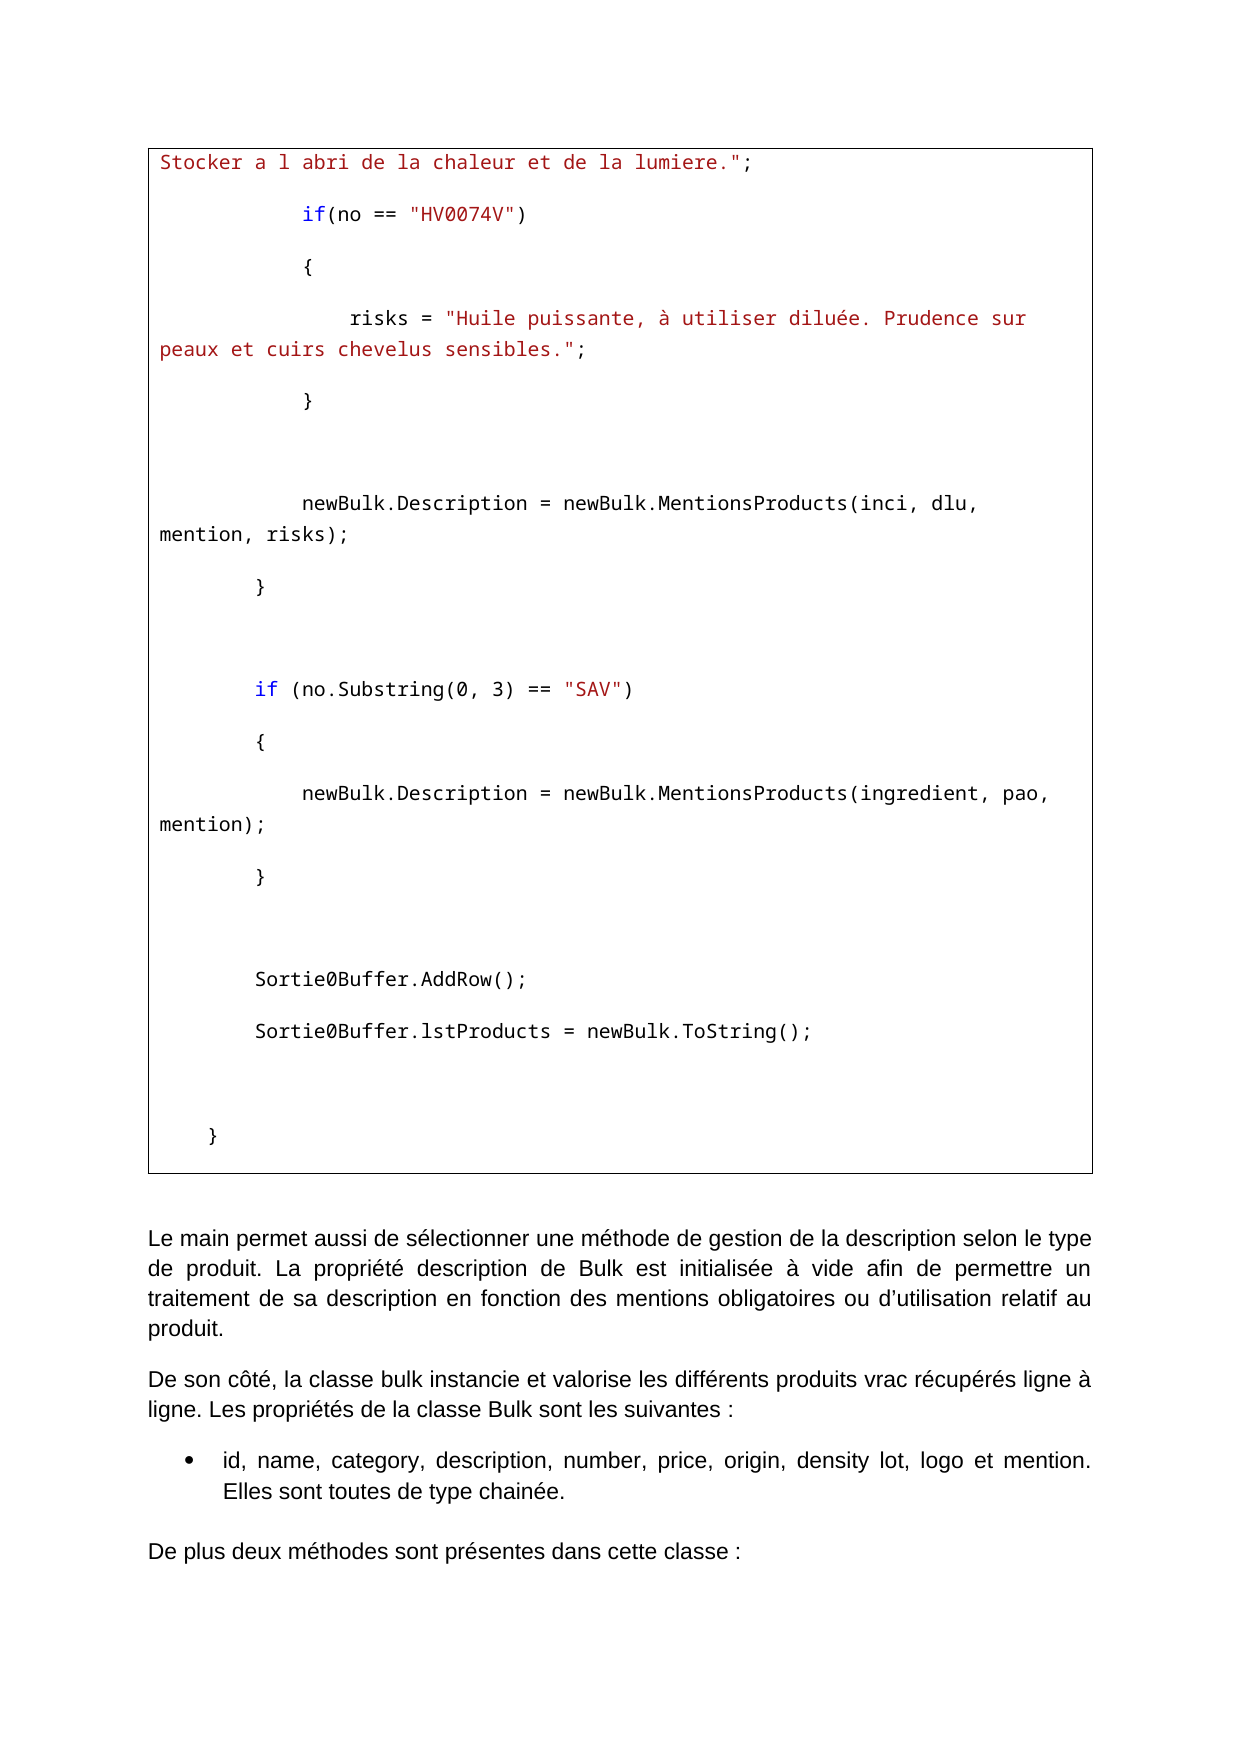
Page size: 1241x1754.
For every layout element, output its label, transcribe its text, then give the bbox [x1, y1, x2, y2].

list De plus deux méthodes sont présentes dans cette classe : [148, 1538, 1093, 1564]
text Le main permet aussi de sélectionner une méthode de gestion de la description selon le type de produit. La propriété description de Bulk est initialisée à vide afin de permettre un traitement de sa description en fonction des mentions obligatoires ou d’utilisation relatif au produit. [148, 1224, 1093, 1342]
text De son côté, la classe bulk instancie et valorise les différents produits vrac récupérés ligne à ligne. Les propriétés de la classe Bulk sont les suivantes : [148, 1366, 1093, 1423]
list id, name, category, description, number, price, origin, density lot, logo et mention. Elles sont toutes de type chainée. [185, 1447, 1093, 1504]
